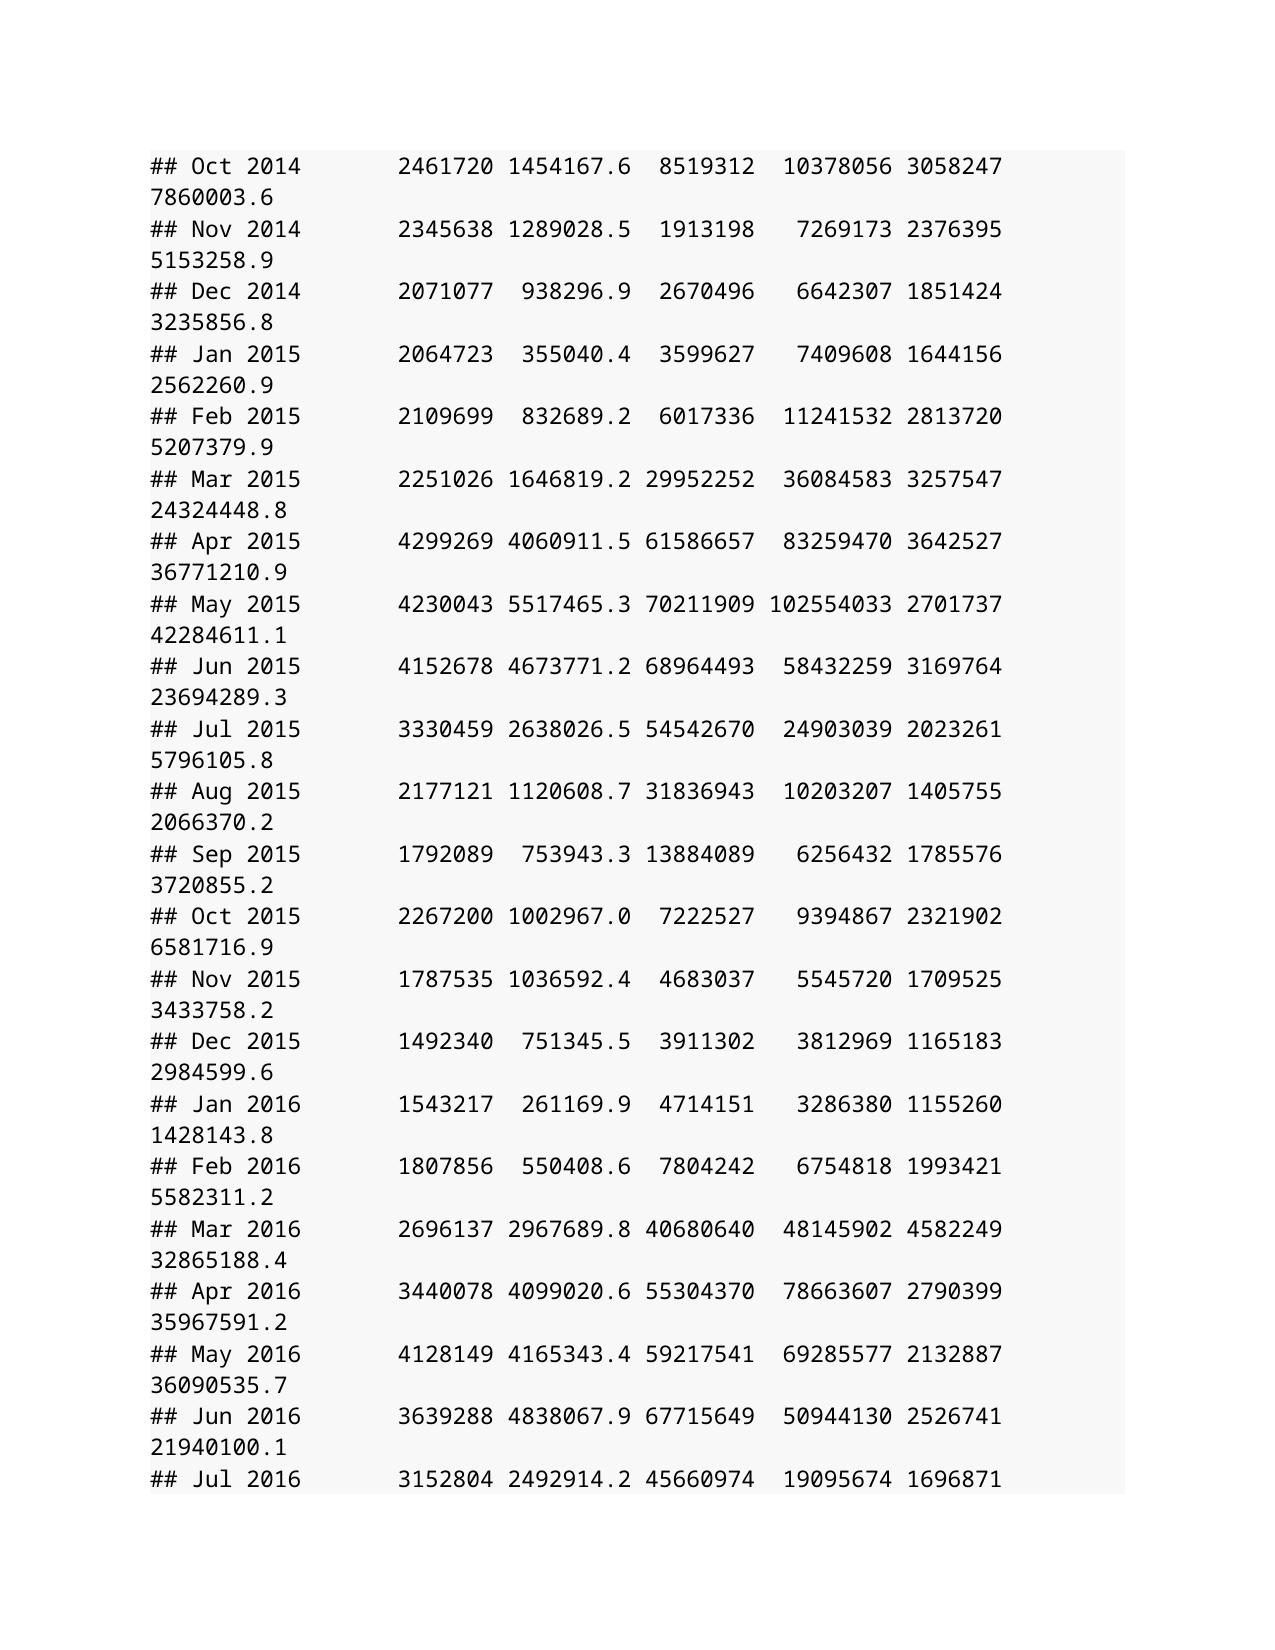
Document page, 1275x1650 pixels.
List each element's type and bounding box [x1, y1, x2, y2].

text [150, 150, 1125, 1494]
